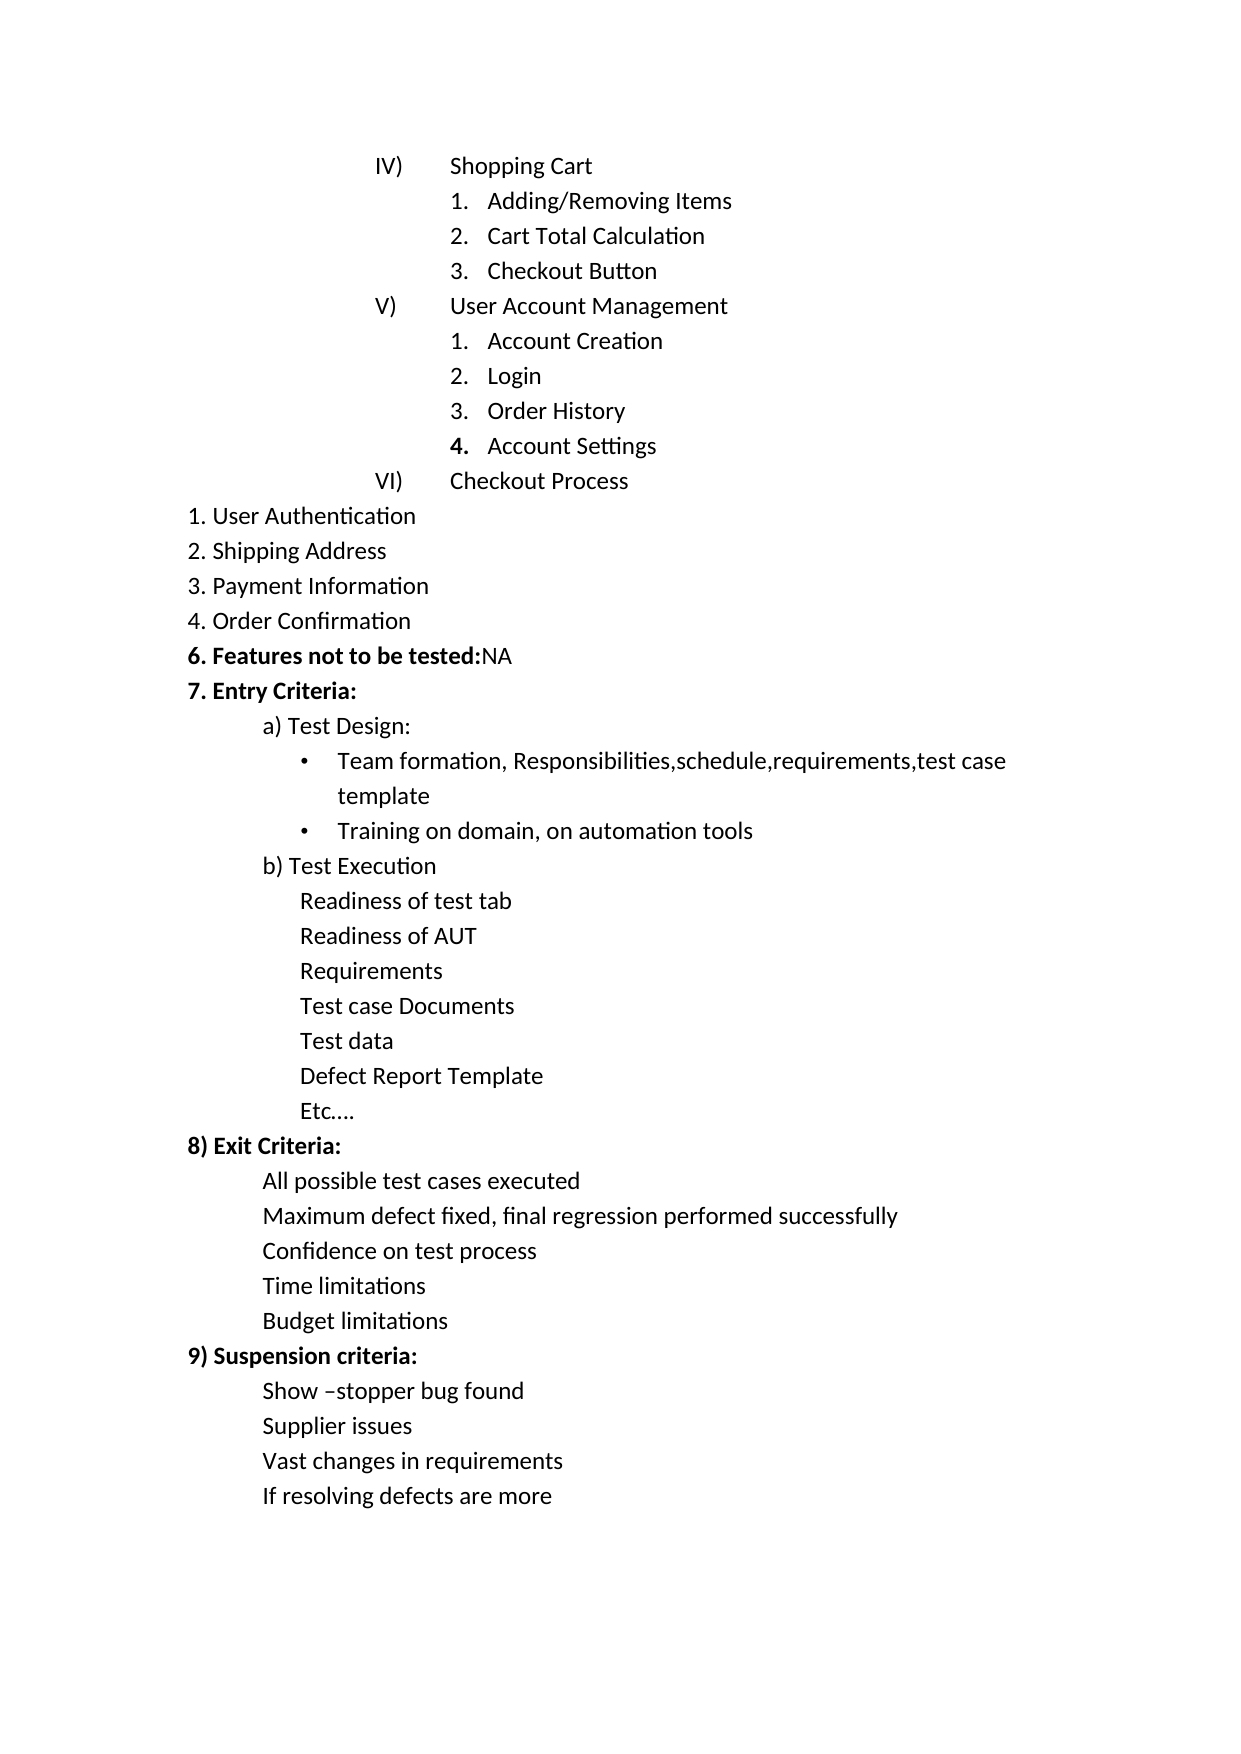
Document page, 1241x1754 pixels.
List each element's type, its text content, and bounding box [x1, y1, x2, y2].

list User Account Management [375, 290, 1053, 321]
text 8) Exit Criteria: [187, 1130, 1053, 1161]
text Readiness of test tab [300, 885, 1053, 916]
text Vast changes in requirements [187, 1445, 1053, 1476]
text Requirements [300, 955, 1053, 986]
list Order Confirmation [187, 605, 1053, 636]
list Training on domain, on automation tools [300, 815, 1053, 846]
list Checkout Process [375, 465, 1053, 496]
text Supplier issues [187, 1410, 1053, 1441]
text b) Test Execution [187, 850, 1053, 881]
text All possible test cases executed [187, 1165, 1053, 1196]
text If resolving defects are more [187, 1480, 1053, 1511]
text Time limitations [187, 1270, 1053, 1301]
list Account Settings [450, 430, 1053, 461]
list Team formation, Responsibilities,schedule,requirements,test case template [300, 745, 1053, 811]
text Etc…. [300, 1095, 1053, 1126]
list Login [450, 360, 1053, 391]
text Budget limitations [187, 1305, 1053, 1336]
list Shopping Cart [375, 150, 1053, 181]
text 6. Features not to be tested:NA [187, 640, 1053, 671]
list Cart Total Calculation [450, 220, 1053, 251]
list User Authentication [187, 500, 1053, 531]
list Order History [450, 395, 1053, 426]
text Show –stopper bug found [187, 1375, 1053, 1406]
text Defect Report Template [300, 1060, 1053, 1091]
list Shipping Address [187, 535, 1053, 566]
text Confidence on test process [187, 1235, 1053, 1266]
list Adding/Removing Items [450, 185, 1053, 216]
text Test case Documents [300, 990, 1053, 1021]
list Account Creation [450, 325, 1053, 356]
text Maximum defect fixed, final regression performed successfully [187, 1200, 1053, 1231]
text a) Test Design: [187, 710, 1053, 741]
text 7. Entry Criteria: [187, 675, 1053, 706]
text Test data [300, 1025, 1053, 1056]
list Payment Information [187, 570, 1053, 601]
text 9) Suspension criteria: [187, 1340, 1053, 1371]
text Readiness of AUT [300, 920, 1053, 951]
list Checkout Button [450, 255, 1053, 286]
